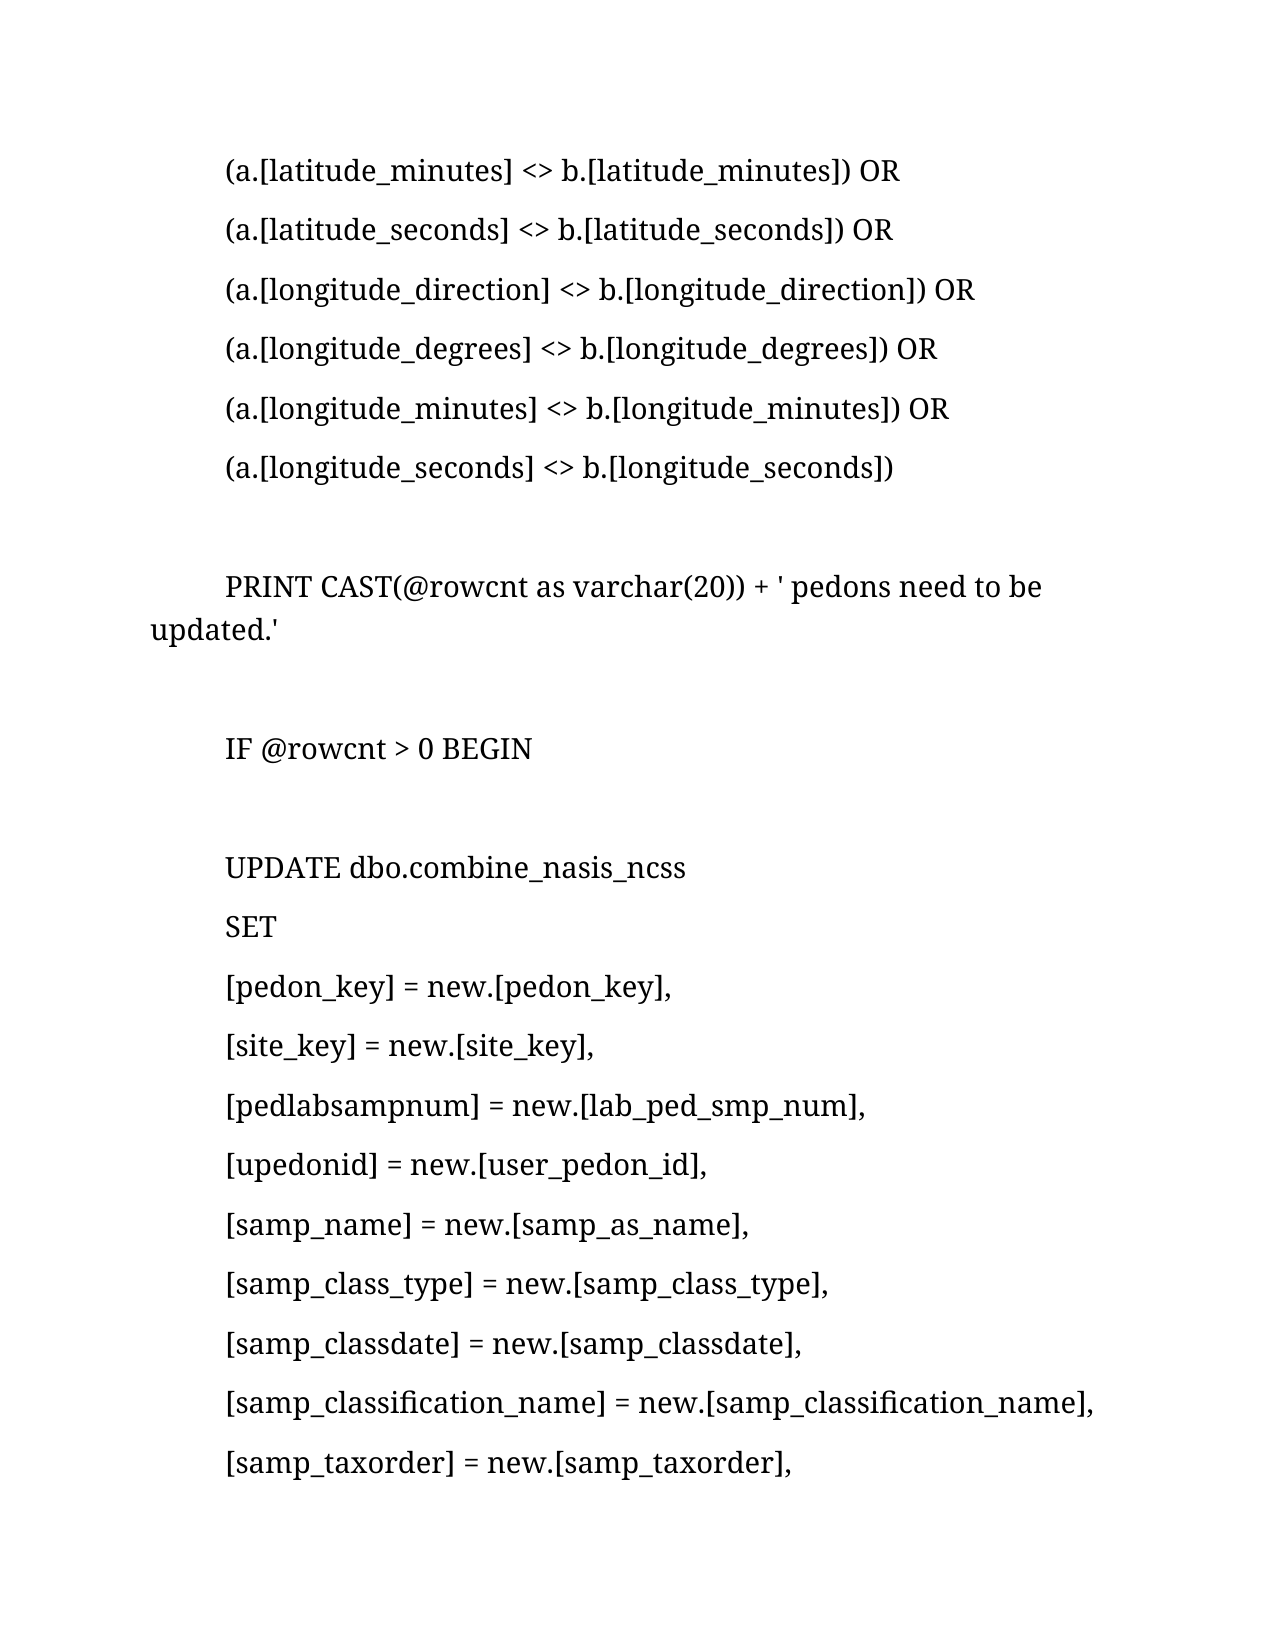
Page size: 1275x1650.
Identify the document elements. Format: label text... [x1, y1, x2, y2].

text SET [150, 907, 1125, 946]
text [samp_class_type] = new.[samp_class_type], [150, 1263, 1125, 1303]
text [pedon_key] = new.[pedon_key], [150, 966, 1125, 1006]
text [site_key] = new.[site_key], [150, 1026, 1125, 1065]
text UPDATE dbo.combine_nasis_ncss [150, 847, 1125, 887]
text (a.[longitude_direction] <> b.[longitude_direction]) OR [150, 269, 1125, 309]
text (a.[latitude_minutes] <> b.[latitude_minutes]) OR [150, 150, 1125, 190]
text (a.[longitude_degrees] <> b.[longitude_degrees]) OR [150, 328, 1125, 368]
text [upedonid] = new.[user_pedon_id], [150, 1144, 1125, 1184]
text (a.[longitude_seconds] <> b.[longitude_seconds]) [150, 447, 1125, 487]
text [samp_taxorder] = new.[samp_taxorder], [150, 1442, 1125, 1482]
text [samp_classification_name] = new.[samp_classification_name], [150, 1382, 1125, 1422]
text [pedlabsampnum] = new.[lab_ped_smp_num], [150, 1085, 1125, 1125]
text IF @rowcnt > 0 BEGIN [150, 728, 1125, 768]
text (a.[longitude_minutes] <> b.[longitude_minutes]) OR [150, 388, 1125, 428]
text (a.[latitude_seconds] <> b.[latitude_seconds]) OR [150, 209, 1125, 249]
text PRINT CAST(@rowcnt as varchar(20)) + ' pedons need to be updated.' [150, 566, 1125, 649]
text [samp_classdate] = new.[samp_classdate], [150, 1323, 1125, 1363]
text [samp_name] = new.[samp_as_name], [150, 1204, 1125, 1244]
